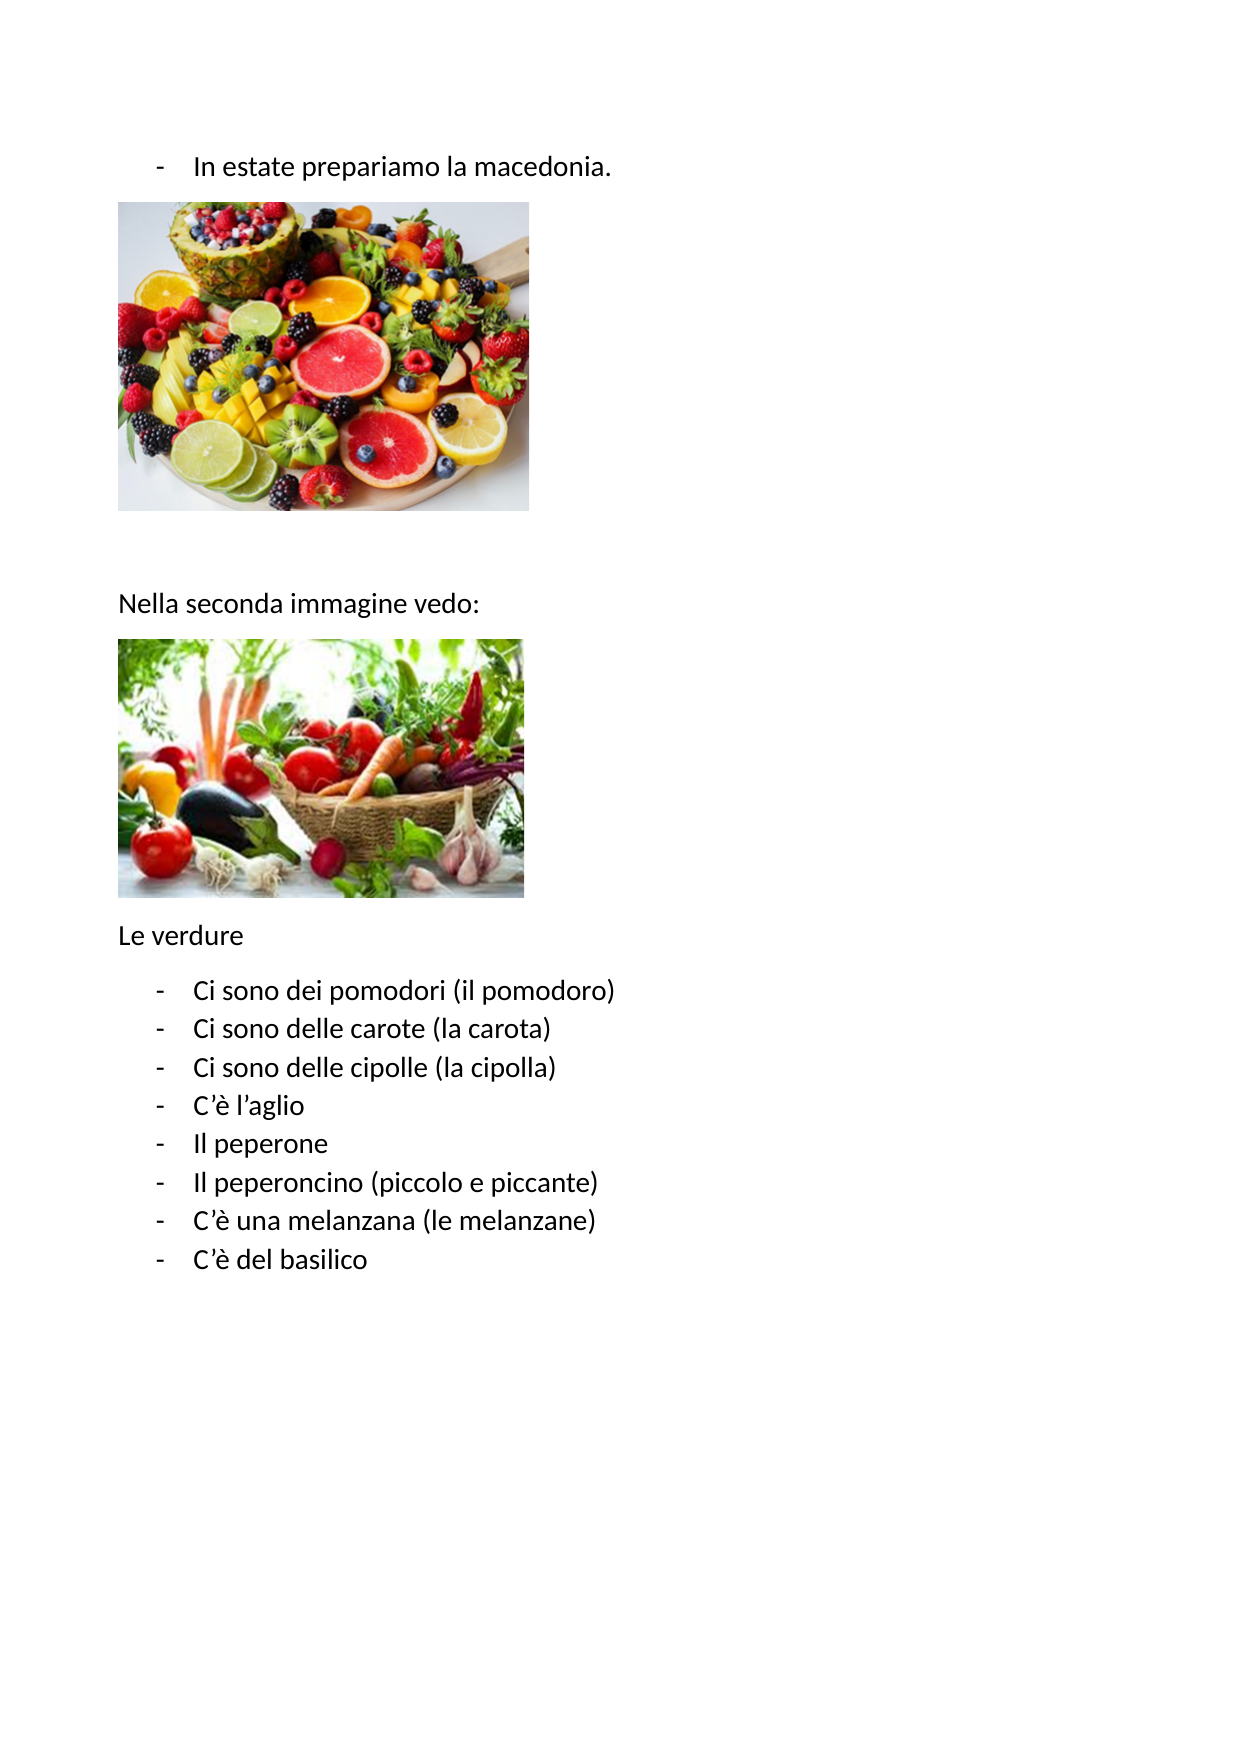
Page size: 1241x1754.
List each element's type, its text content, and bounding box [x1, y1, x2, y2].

text Nella seconda immagine vedo: [118, 585, 1122, 620]
text Le verdure [118, 917, 1122, 952]
picture [118, 639, 525, 898]
list C’è l’aglio [156, 1087, 1122, 1123]
list Ci sono delle cipolle (la cipolla) [156, 1049, 1122, 1084]
list C’è del basilico [156, 1241, 1122, 1276]
picture [118, 202, 530, 511]
list In estate prepariamo la macedonia. [156, 148, 1122, 183]
list Il peperoncino (piccolo e piccante) [156, 1164, 1122, 1199]
list C’è una melanzana (le melanzane) [156, 1202, 1122, 1238]
list Ci sono dei pomodori (il pomodoro) [156, 972, 1122, 1007]
list Ci sono delle carote (la carota) [156, 1010, 1122, 1046]
list Il peperone [156, 1126, 1122, 1161]
